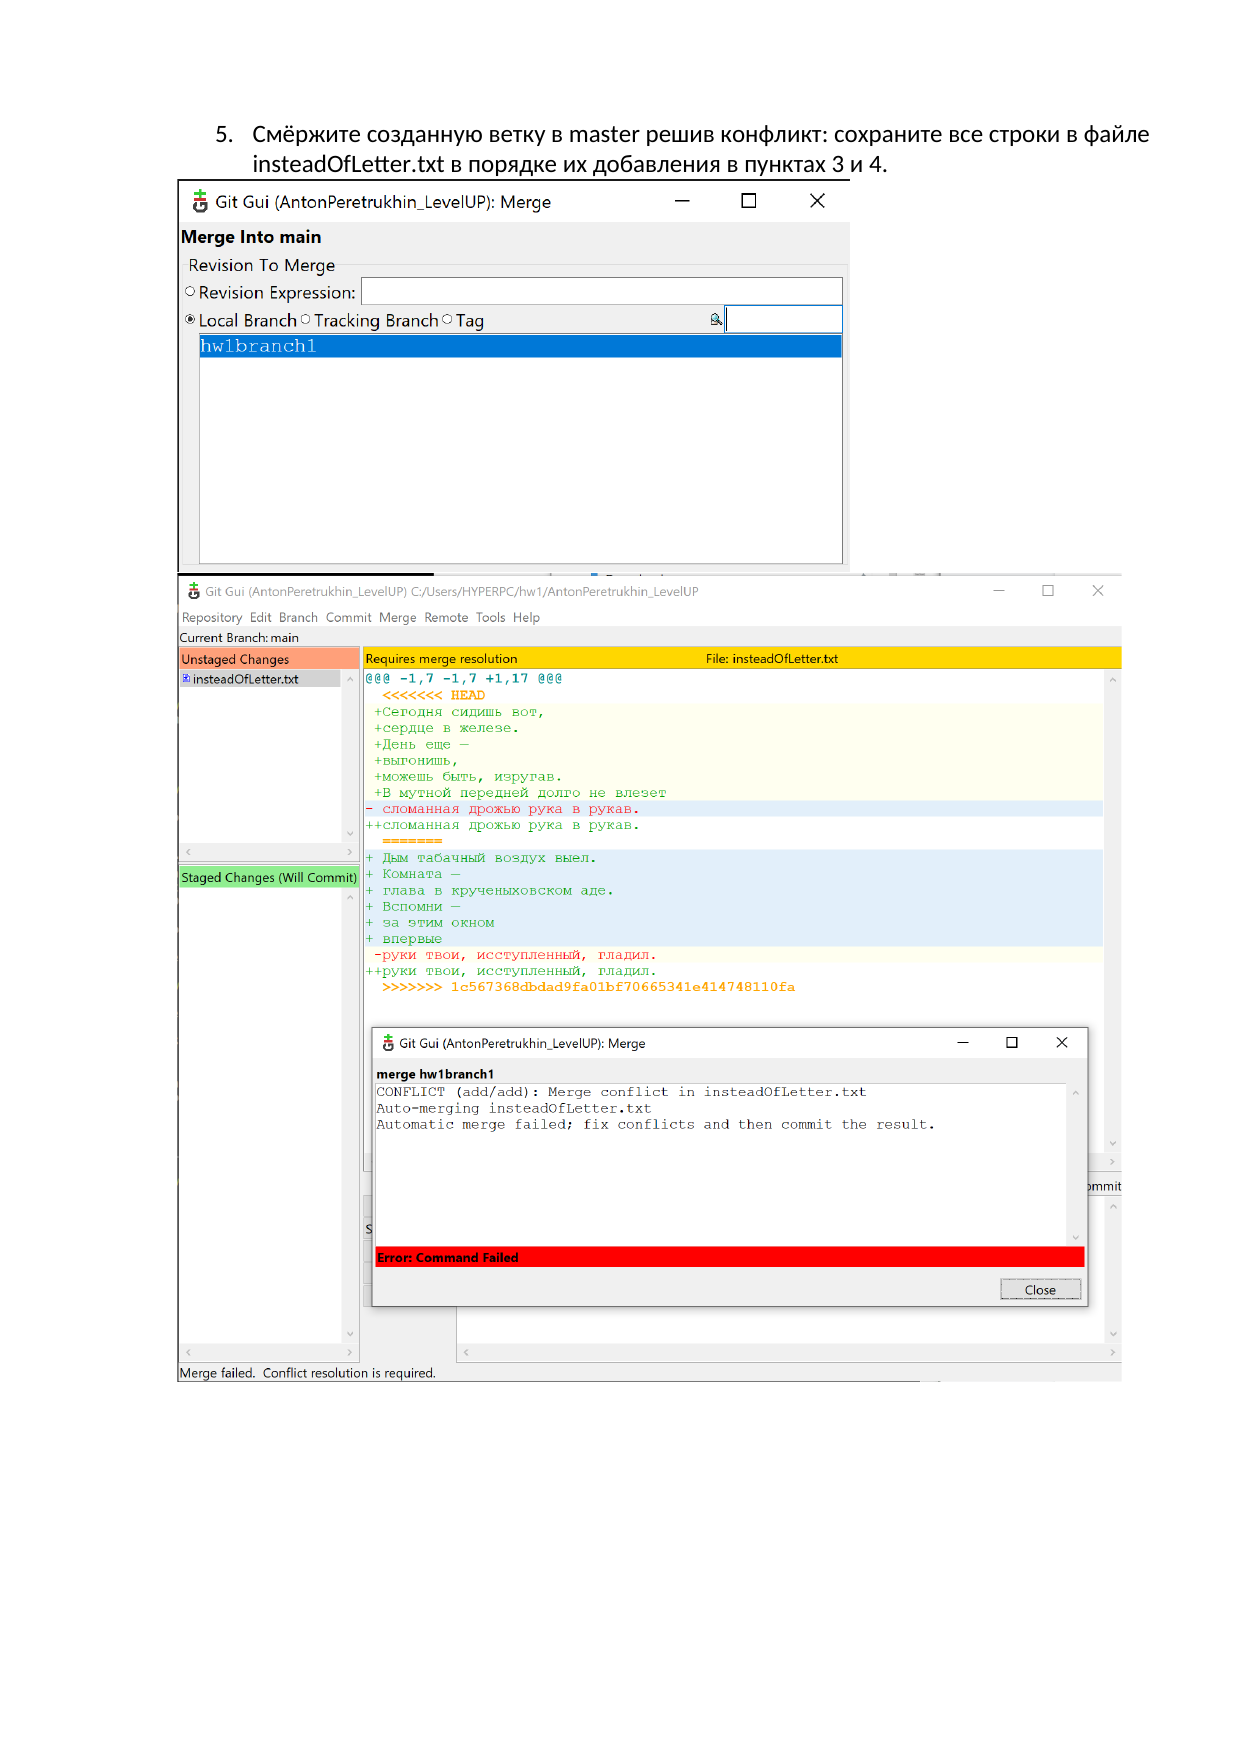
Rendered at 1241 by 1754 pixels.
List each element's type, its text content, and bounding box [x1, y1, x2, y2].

picture [177, 573, 1122, 1382]
list Смёржите созданную ветку в master решив конфликт: сохраните все строки в файле insteadOfLetter.txt в порядке их добавления в пунктах 3 и 4. [215, 118, 1152, 179]
picture [177, 179, 850, 572]
